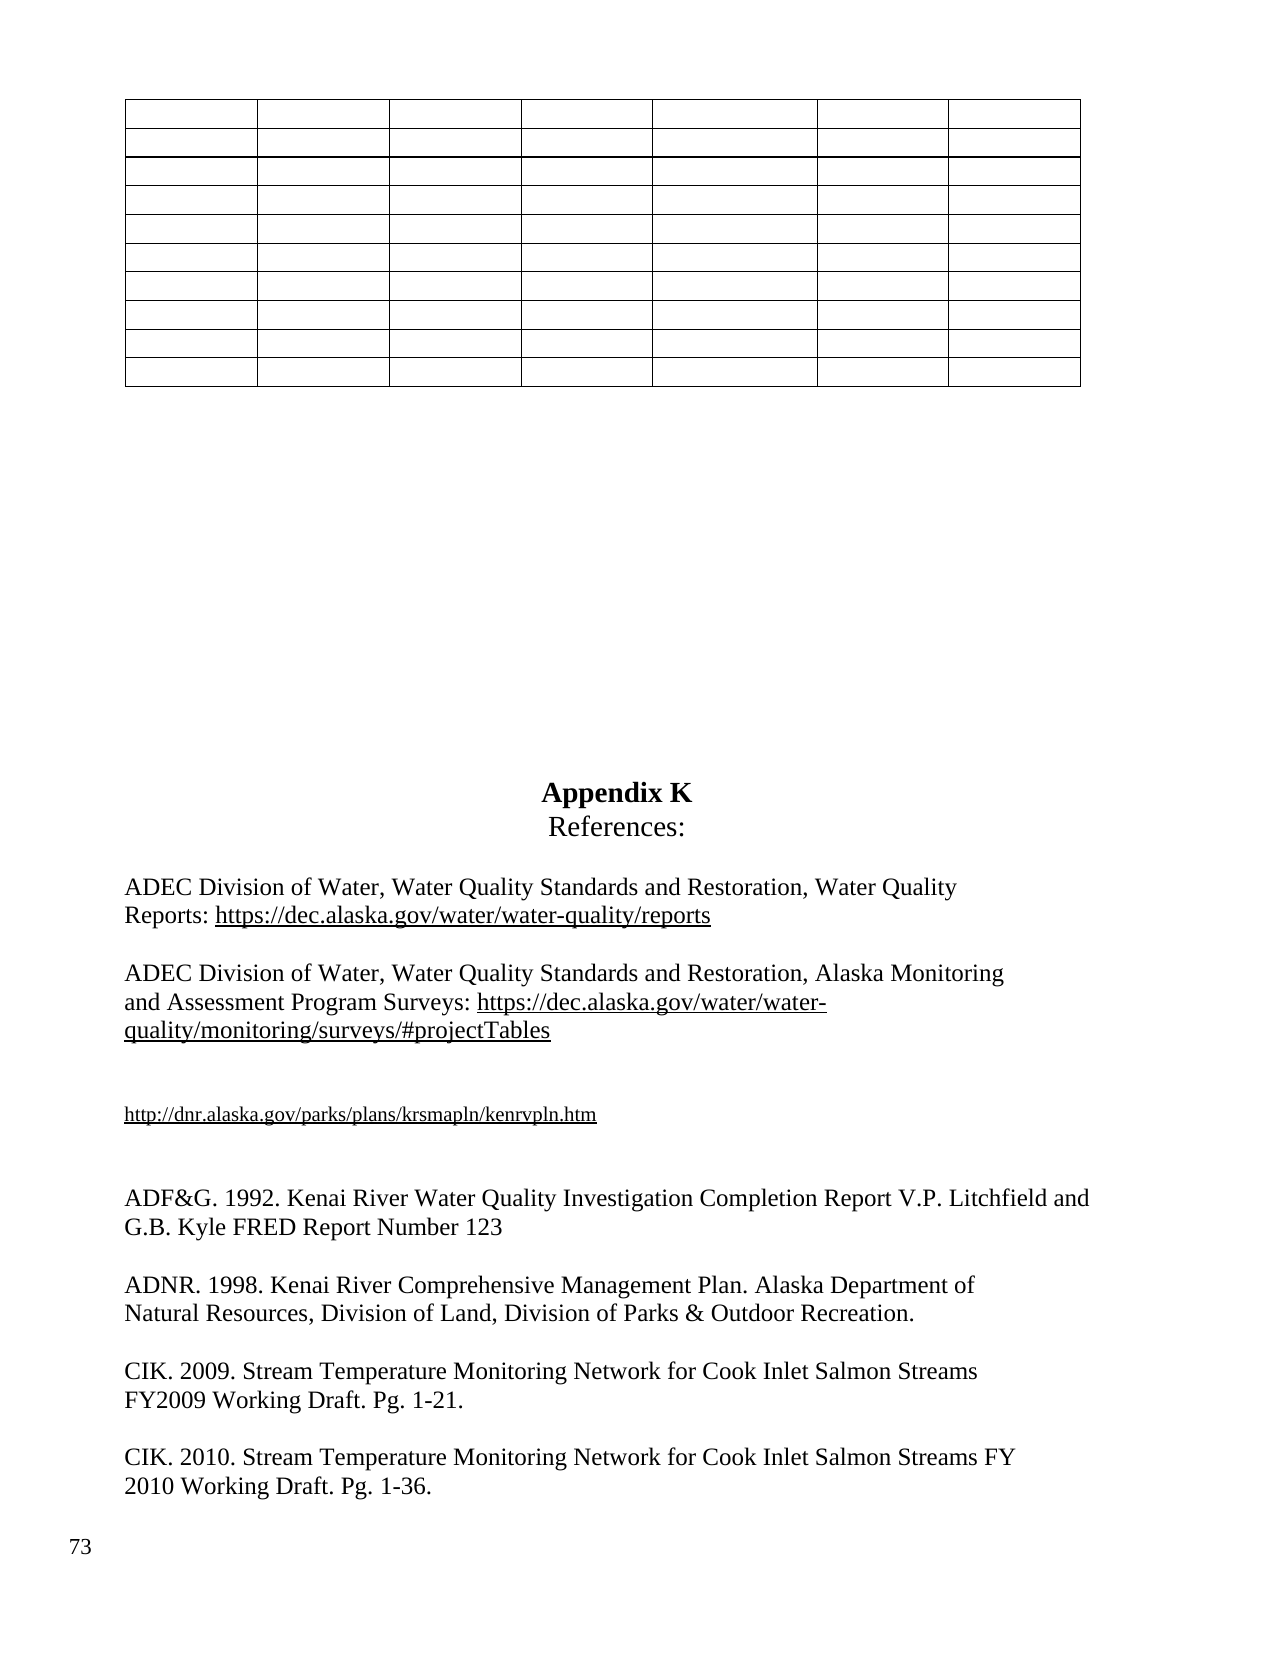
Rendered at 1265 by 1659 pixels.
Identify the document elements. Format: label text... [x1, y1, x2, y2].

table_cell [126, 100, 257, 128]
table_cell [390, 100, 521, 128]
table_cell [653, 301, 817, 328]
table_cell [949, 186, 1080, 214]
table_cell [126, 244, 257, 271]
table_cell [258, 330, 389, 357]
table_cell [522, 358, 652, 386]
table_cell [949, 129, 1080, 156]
text References: [69, 809, 1165, 843]
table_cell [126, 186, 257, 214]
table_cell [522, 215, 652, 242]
text G.B. Kyle FRED Report Number 123 [124, 1212, 1185, 1241]
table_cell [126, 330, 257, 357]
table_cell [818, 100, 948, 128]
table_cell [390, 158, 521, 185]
text CIK. 2009. Stream Temperature Monitoring Network for Cook Inlet Salmon Streams FY2009 Working Draft. Pg. 1-21. [124, 1356, 1054, 1413]
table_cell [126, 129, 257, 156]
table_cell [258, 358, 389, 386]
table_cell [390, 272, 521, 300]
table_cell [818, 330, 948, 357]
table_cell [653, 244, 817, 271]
text http://dnr.alaska.gov/parks/plans/krsmapln/kenrvpln.htm [124, 1102, 1185, 1126]
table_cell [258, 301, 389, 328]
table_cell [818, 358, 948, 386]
text ADNR. 1998. Kenai River Comprehensive Management Plan. Alaska Department of Natural Resources, Division of Land, Division of Parks & Outdoor Recreation. [124, 1270, 1044, 1327]
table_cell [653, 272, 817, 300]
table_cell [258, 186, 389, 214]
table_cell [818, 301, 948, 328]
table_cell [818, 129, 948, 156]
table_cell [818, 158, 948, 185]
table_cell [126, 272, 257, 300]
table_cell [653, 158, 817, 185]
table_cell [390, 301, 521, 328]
text Appendix K [69, 776, 1164, 809]
text ADEC Division of Water, Water Quality Standards and Restoration, Water Quality Reports: https://dec.alaska.gov/water/water-quality/reports [124, 872, 1034, 929]
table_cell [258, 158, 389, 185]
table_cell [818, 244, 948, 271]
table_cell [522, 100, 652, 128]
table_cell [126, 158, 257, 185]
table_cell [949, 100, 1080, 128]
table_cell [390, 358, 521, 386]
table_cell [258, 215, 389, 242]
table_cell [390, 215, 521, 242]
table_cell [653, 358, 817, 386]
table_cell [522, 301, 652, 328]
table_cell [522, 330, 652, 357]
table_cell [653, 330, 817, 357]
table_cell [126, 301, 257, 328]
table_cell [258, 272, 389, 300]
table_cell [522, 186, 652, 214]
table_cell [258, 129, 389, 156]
text ADEC Division of Water, Water Quality Standards and Restoration, Alaska Monitoring and Assessment Program Surveys: https://dec.alaska.gov/water/water- quality/monitoring/surveys/#projectTables [124, 958, 1034, 1044]
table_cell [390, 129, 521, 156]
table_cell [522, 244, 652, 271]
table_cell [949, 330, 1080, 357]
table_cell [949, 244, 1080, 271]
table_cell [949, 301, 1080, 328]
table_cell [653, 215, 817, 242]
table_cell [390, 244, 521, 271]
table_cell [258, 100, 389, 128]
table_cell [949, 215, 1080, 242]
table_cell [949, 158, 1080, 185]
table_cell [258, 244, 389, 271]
text ADF&G. 1992. Kenai River Water Quality Investigation Completion Report V.P. Litchfield and [124, 1183, 1185, 1212]
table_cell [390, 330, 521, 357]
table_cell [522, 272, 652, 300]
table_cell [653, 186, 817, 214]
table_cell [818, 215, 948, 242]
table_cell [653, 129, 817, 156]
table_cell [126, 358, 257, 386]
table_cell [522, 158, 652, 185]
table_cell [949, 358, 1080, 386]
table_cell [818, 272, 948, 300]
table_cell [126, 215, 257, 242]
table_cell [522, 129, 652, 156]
text CIK. 2010. Stream Temperature Monitoring Network for Cook Inlet Salmon Streams FY 2010 Working Draft. Pg. 1-36. [124, 1442, 1060, 1500]
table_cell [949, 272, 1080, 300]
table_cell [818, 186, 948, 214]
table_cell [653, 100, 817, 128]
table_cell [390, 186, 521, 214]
